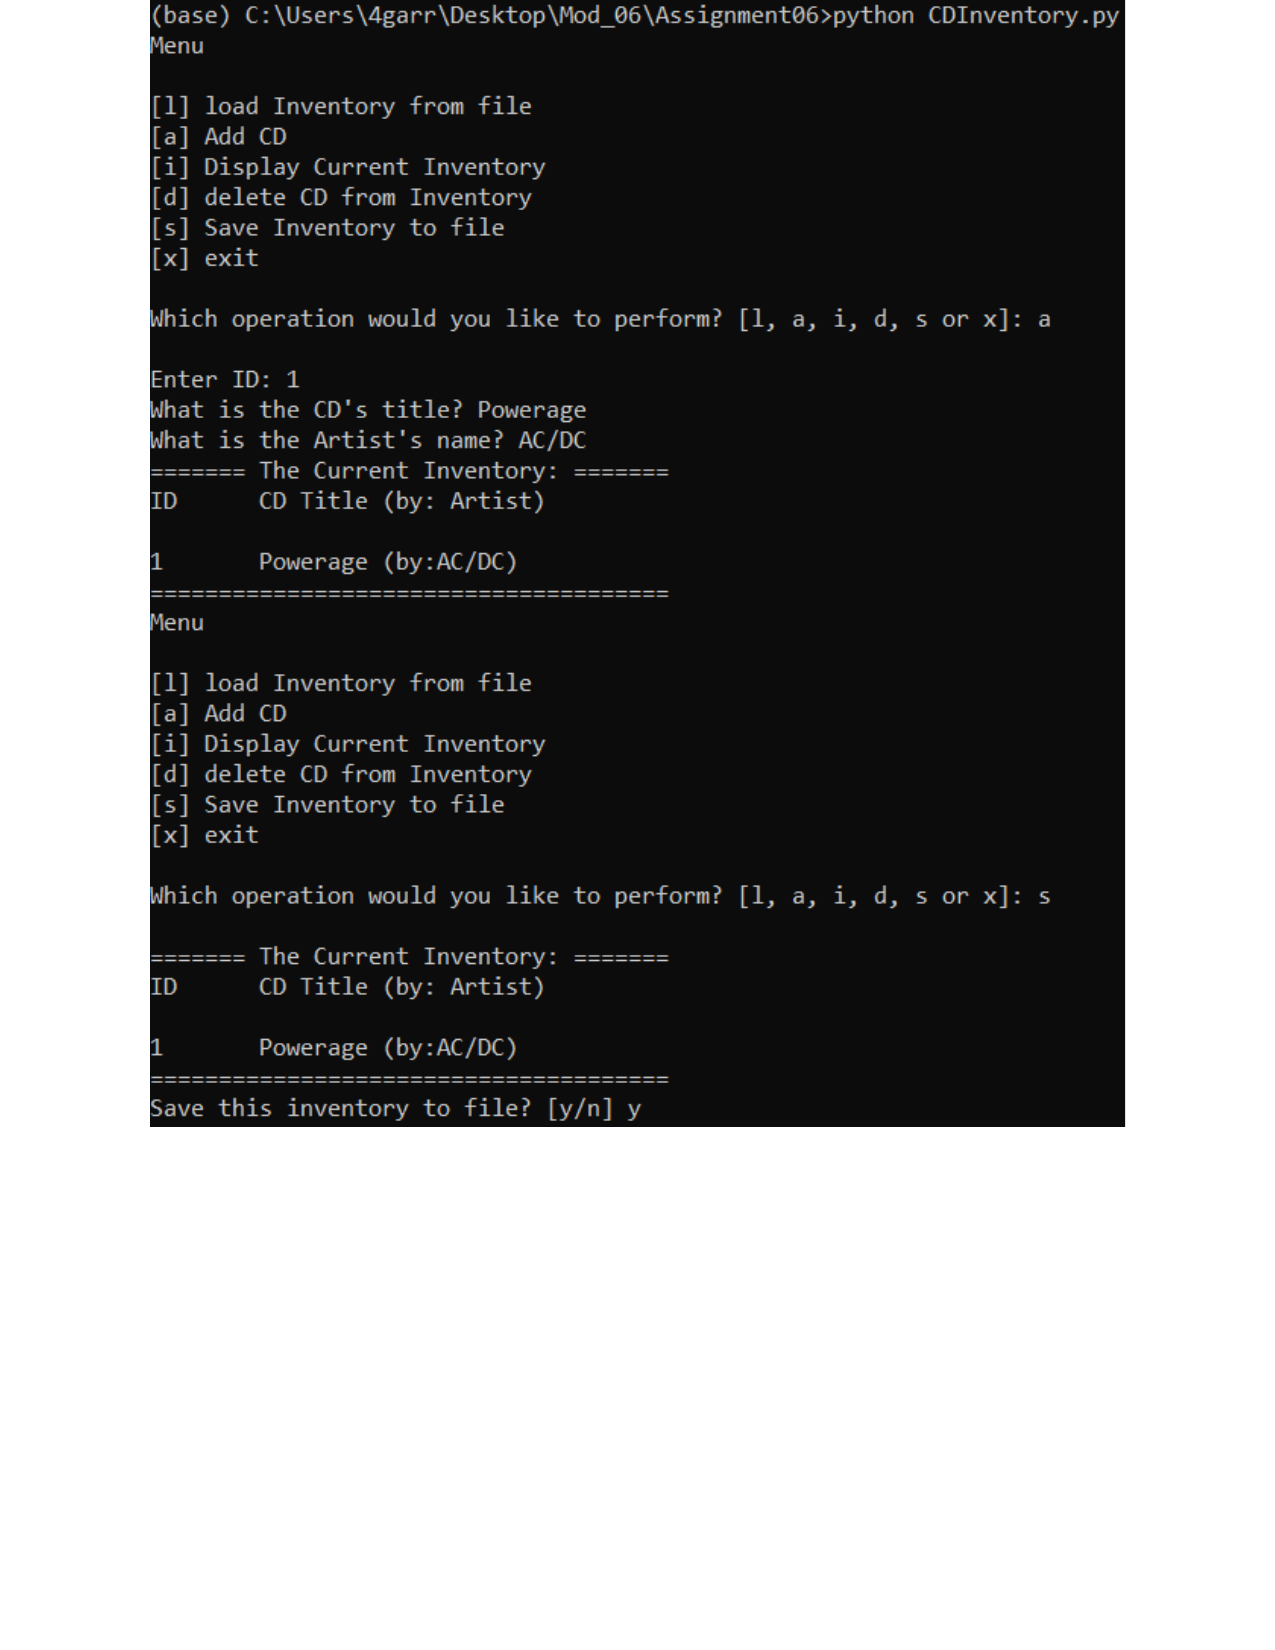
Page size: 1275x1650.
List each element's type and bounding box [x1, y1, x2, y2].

picture [150, 0, 1125, 1127]
